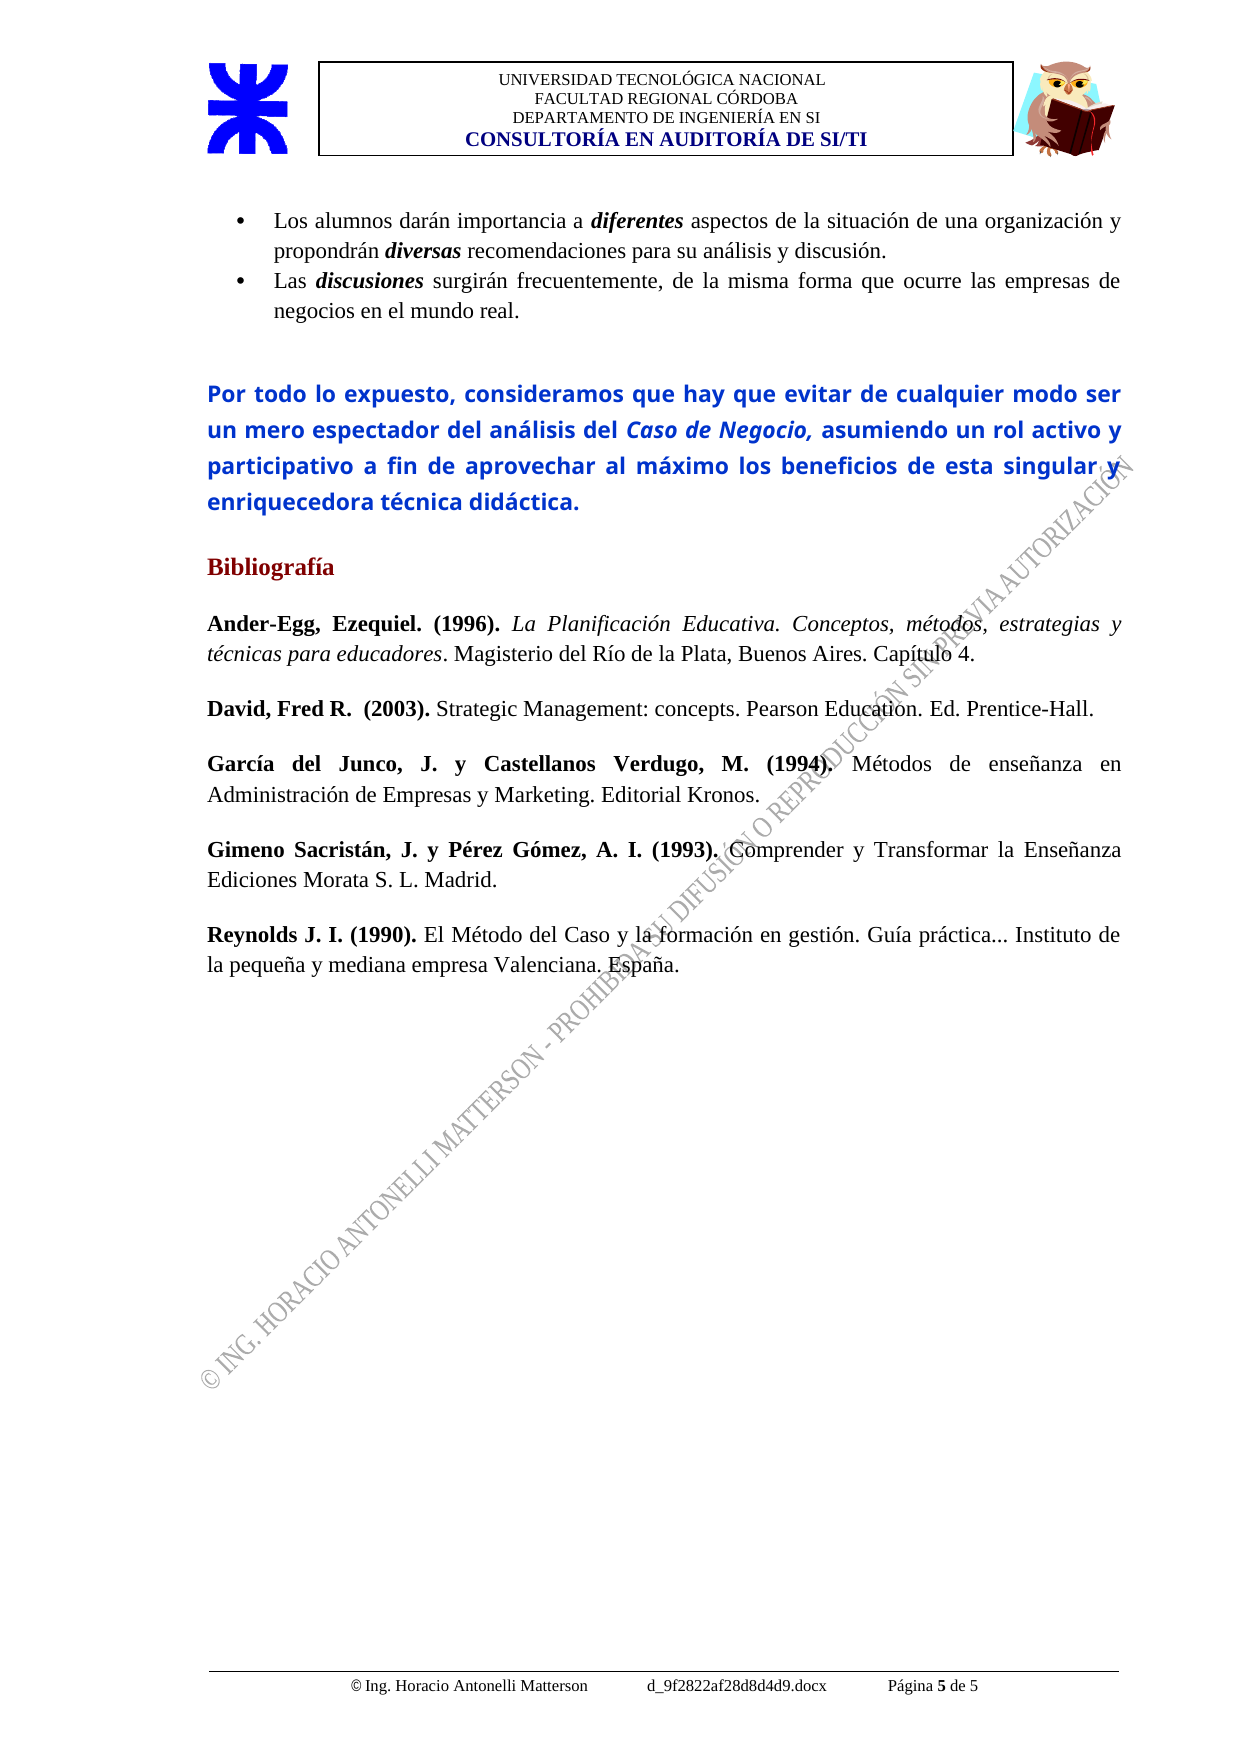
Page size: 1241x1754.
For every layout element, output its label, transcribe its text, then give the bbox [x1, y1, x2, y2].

text Reynolds J. I. (1990). El Método del Caso y la formación en gestión. Guía práctica... Instituto de la pequeña y mediana empresa Valenciana. España. [207, 921, 1122, 978]
list Los alumnos darán importancia a diferentes aspectos de la situación de una organización y propondrán diversas recomendaciones para su análisis y discusión. [236, 207, 1122, 263]
list Las discusiones surgirán frecuentemente, de la misma forma que ocurre las empresas de negocios en el mundo real. [236, 267, 1122, 324]
picture [206, 61, 289, 155]
text David, Fred R. (2003). Strategic Management: concepts. Pearson Education. Ed. Prentice-Hall. [207, 695, 1122, 722]
text Ander-Egg, Ezequiel. (1996). La Planificación Educativa. Conceptos, métodos, estrategias y técnicas para educadores. Magisterio del Río de la Plata, Buenos Aires. Capítulo 4. [207, 610, 1122, 666]
text García del Junco, J. y Castellanos Verdugo, M. (1994). Métodos de enseñanza en Administración de Empresas y Marketing. Editorial Kronos. [207, 750, 1122, 807]
text Por todo lo expuesto, consideramos que hay que evitar de cualquier modo ser un mero espectador del análisis del Caso de Negocio, asumiendo un rol activo y participativo a fin de aprovechar al máximo los beneficios de esta singular y enriquecedora técnica didáctica. [207, 378, 1122, 517]
text Bibliografía [207, 552, 1122, 581]
text Gimeno Sacristán, J. y Pérez Gómez, A. I. (1993). Comprender y Transformar la Enseñanza Ediciones Morata S. L. Madrid. [207, 836, 1122, 892]
